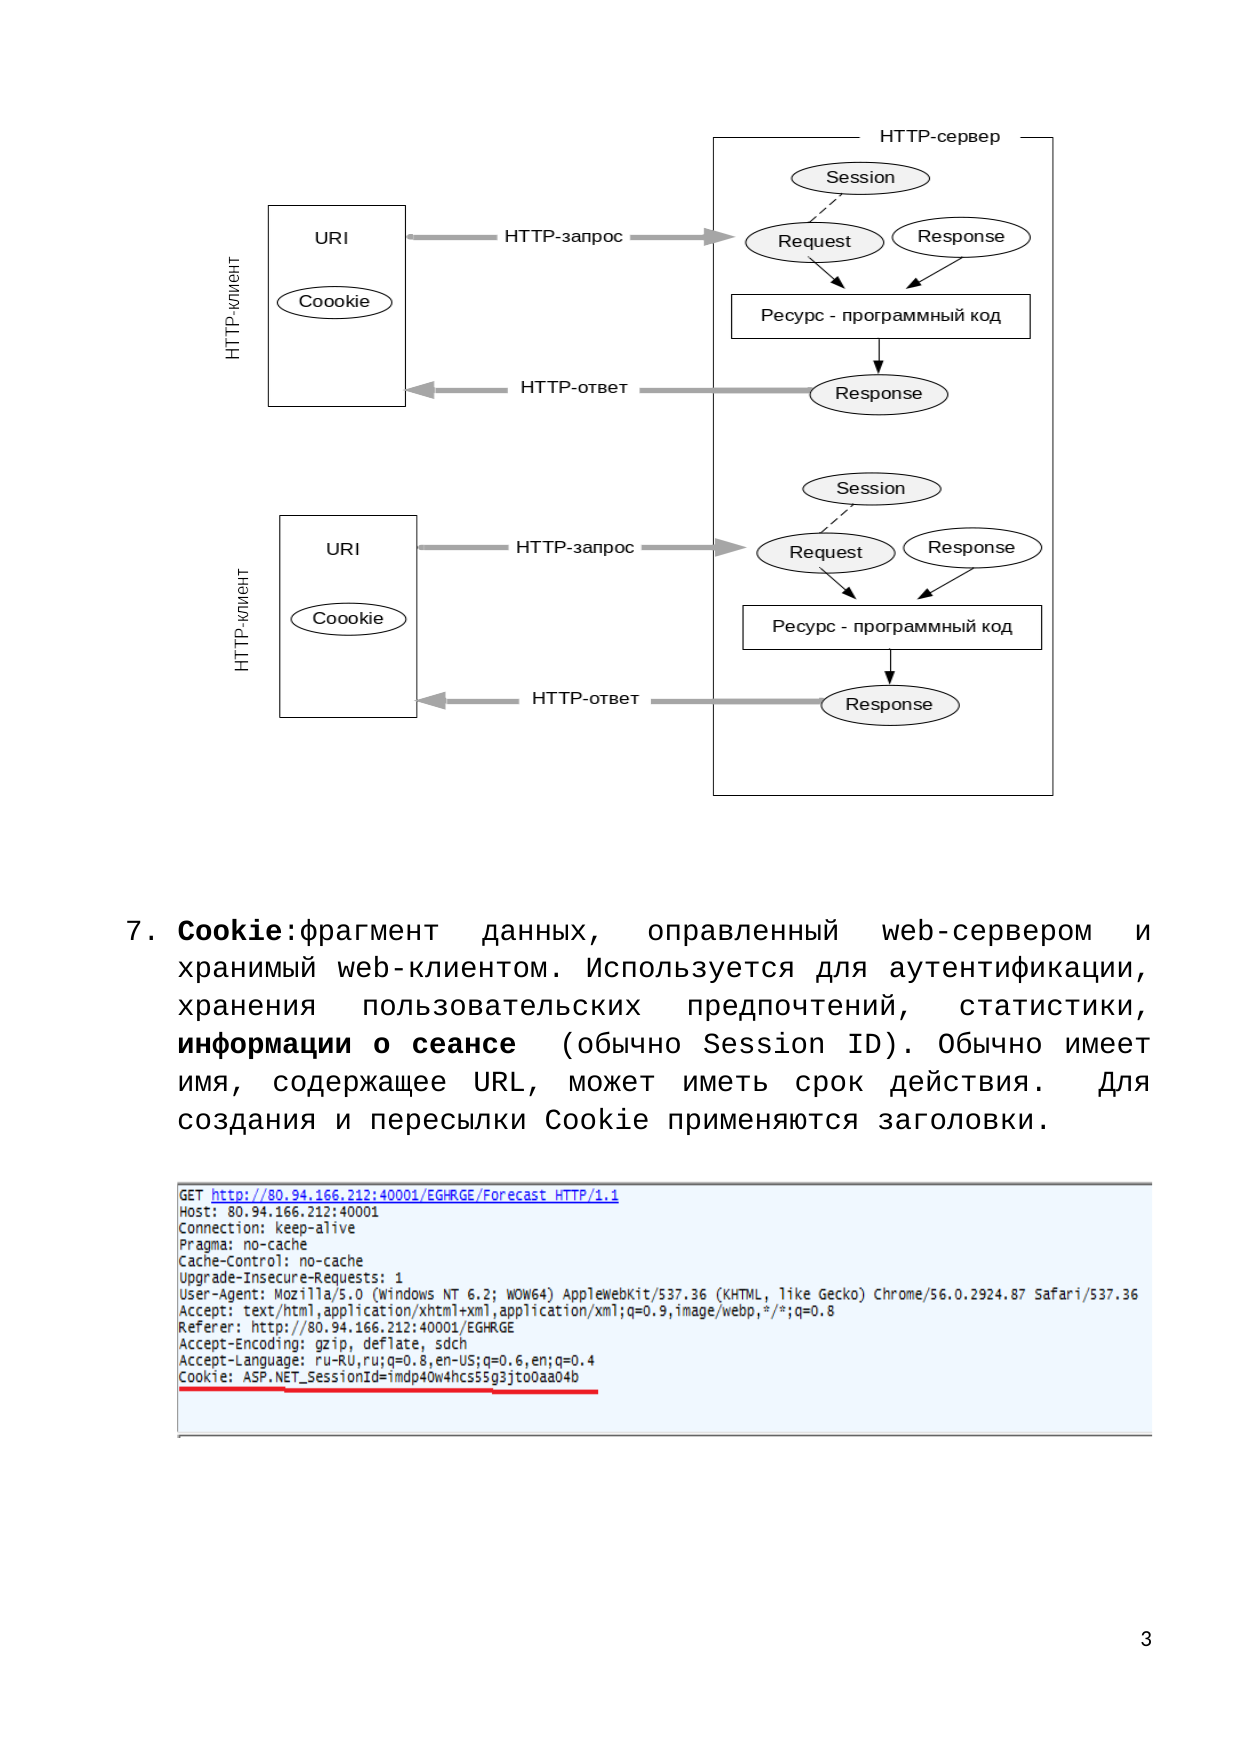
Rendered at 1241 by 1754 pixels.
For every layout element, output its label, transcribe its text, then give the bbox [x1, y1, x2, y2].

list Cookie:фрагмент данных, оправленный web-сервером и хранимый web-клиентом. Используется для аутентификации, хранения пользовательских предпочтений, статистики, информации о сеансе (обычно Session ID). Обычно имеет имя, содержащее URL, может иметь срок действия. Для создания и пересылки Cookie применяются заголовки. [177, 916, 1152, 1138]
picture [177, 1181, 1153, 1438]
